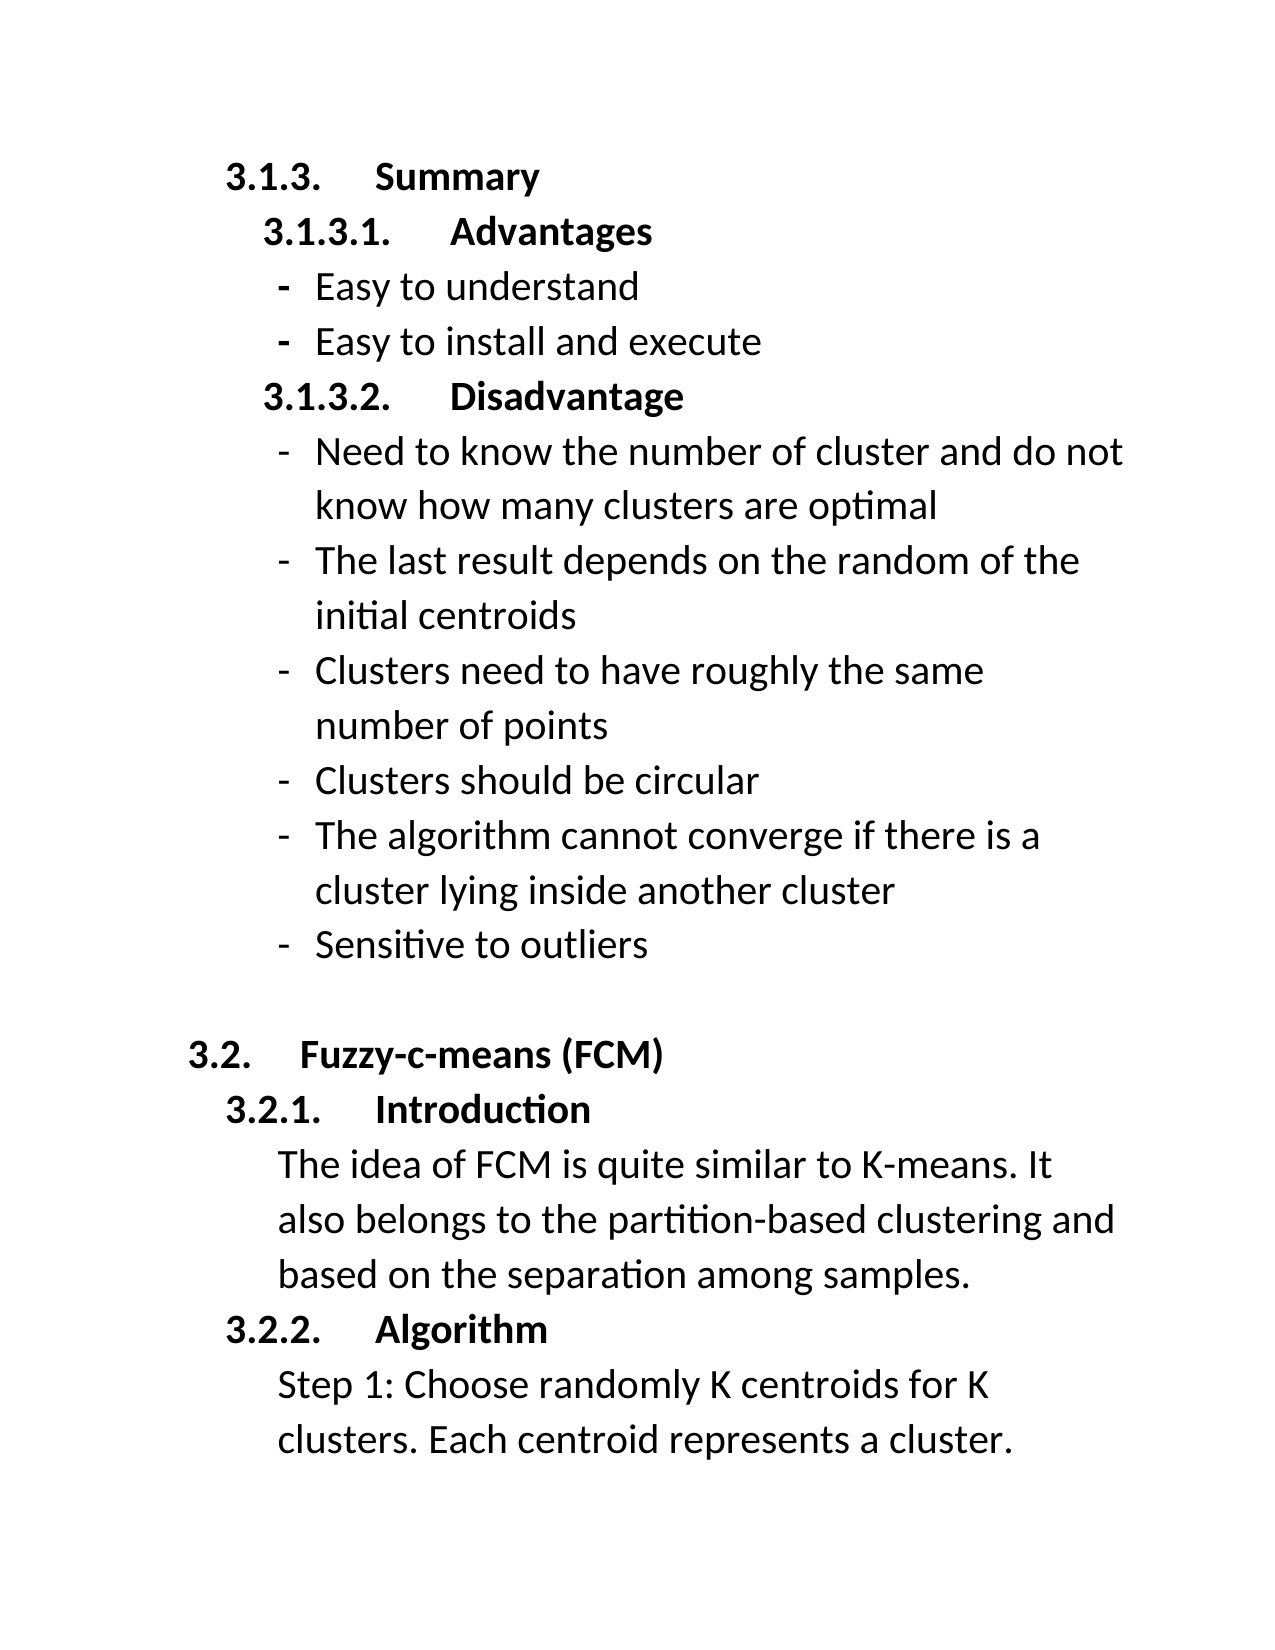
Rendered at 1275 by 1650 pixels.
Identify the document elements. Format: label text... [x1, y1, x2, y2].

list Fuzzy-c-means (FCM) [187, 1028, 1125, 1079]
list Algorithm [225, 1303, 1125, 1354]
list Summary [225, 150, 1125, 201]
list Step 1: Choose randomly K centroids for K clusters. Each centroid represents a cluster. [277, 1358, 1125, 1463]
list Disadvantage [262, 369, 1125, 420]
list Introduction [225, 1083, 1125, 1134]
list The idea of FCM is quite similar to K-means. It also belongs to the partition-based clustering and based on the separation among samples. [277, 1138, 1125, 1299]
list Sensitive to outliers [277, 918, 1125, 969]
list Easy to understand [277, 260, 1125, 311]
list The algorithm cannot converge if there is a cluster lying inside another cluster [277, 809, 1125, 914]
list Easy to install and execute [277, 315, 1125, 366]
list The last result depends on the random of the initial centroids [277, 534, 1125, 640]
list Need to know the number of cluster and do not know how many clusters are optimal [277, 424, 1125, 530]
list Clusters should be circular [277, 754, 1125, 805]
list Clusters need to have roughly the same number of points [277, 644, 1125, 750]
list Advantages [262, 205, 1125, 256]
